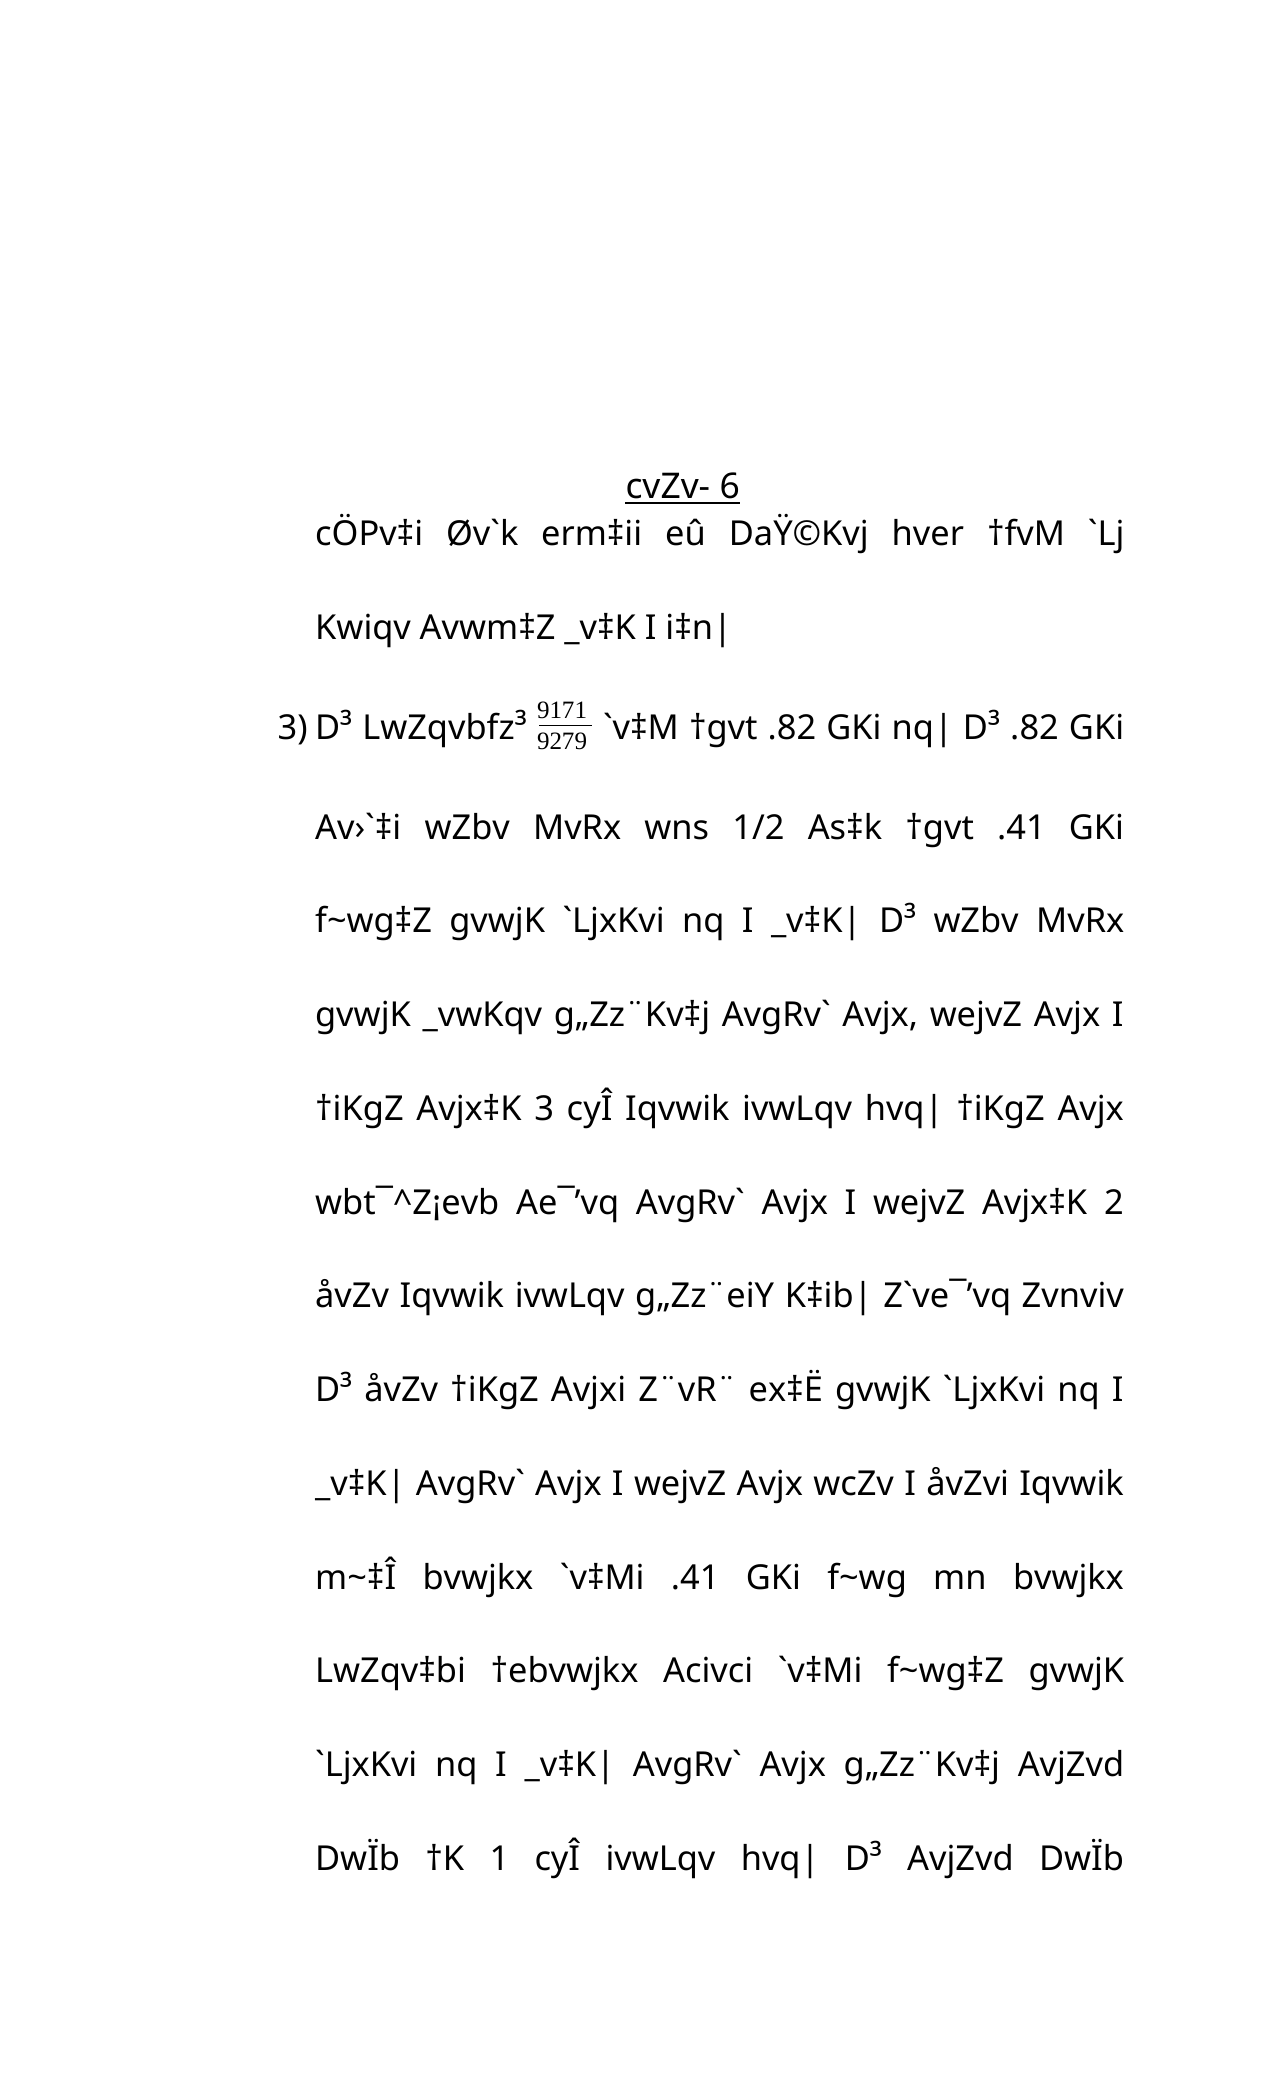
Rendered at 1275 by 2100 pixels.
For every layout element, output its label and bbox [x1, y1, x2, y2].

list [277, 509, 1125, 650]
list [277, 697, 1125, 1881]
